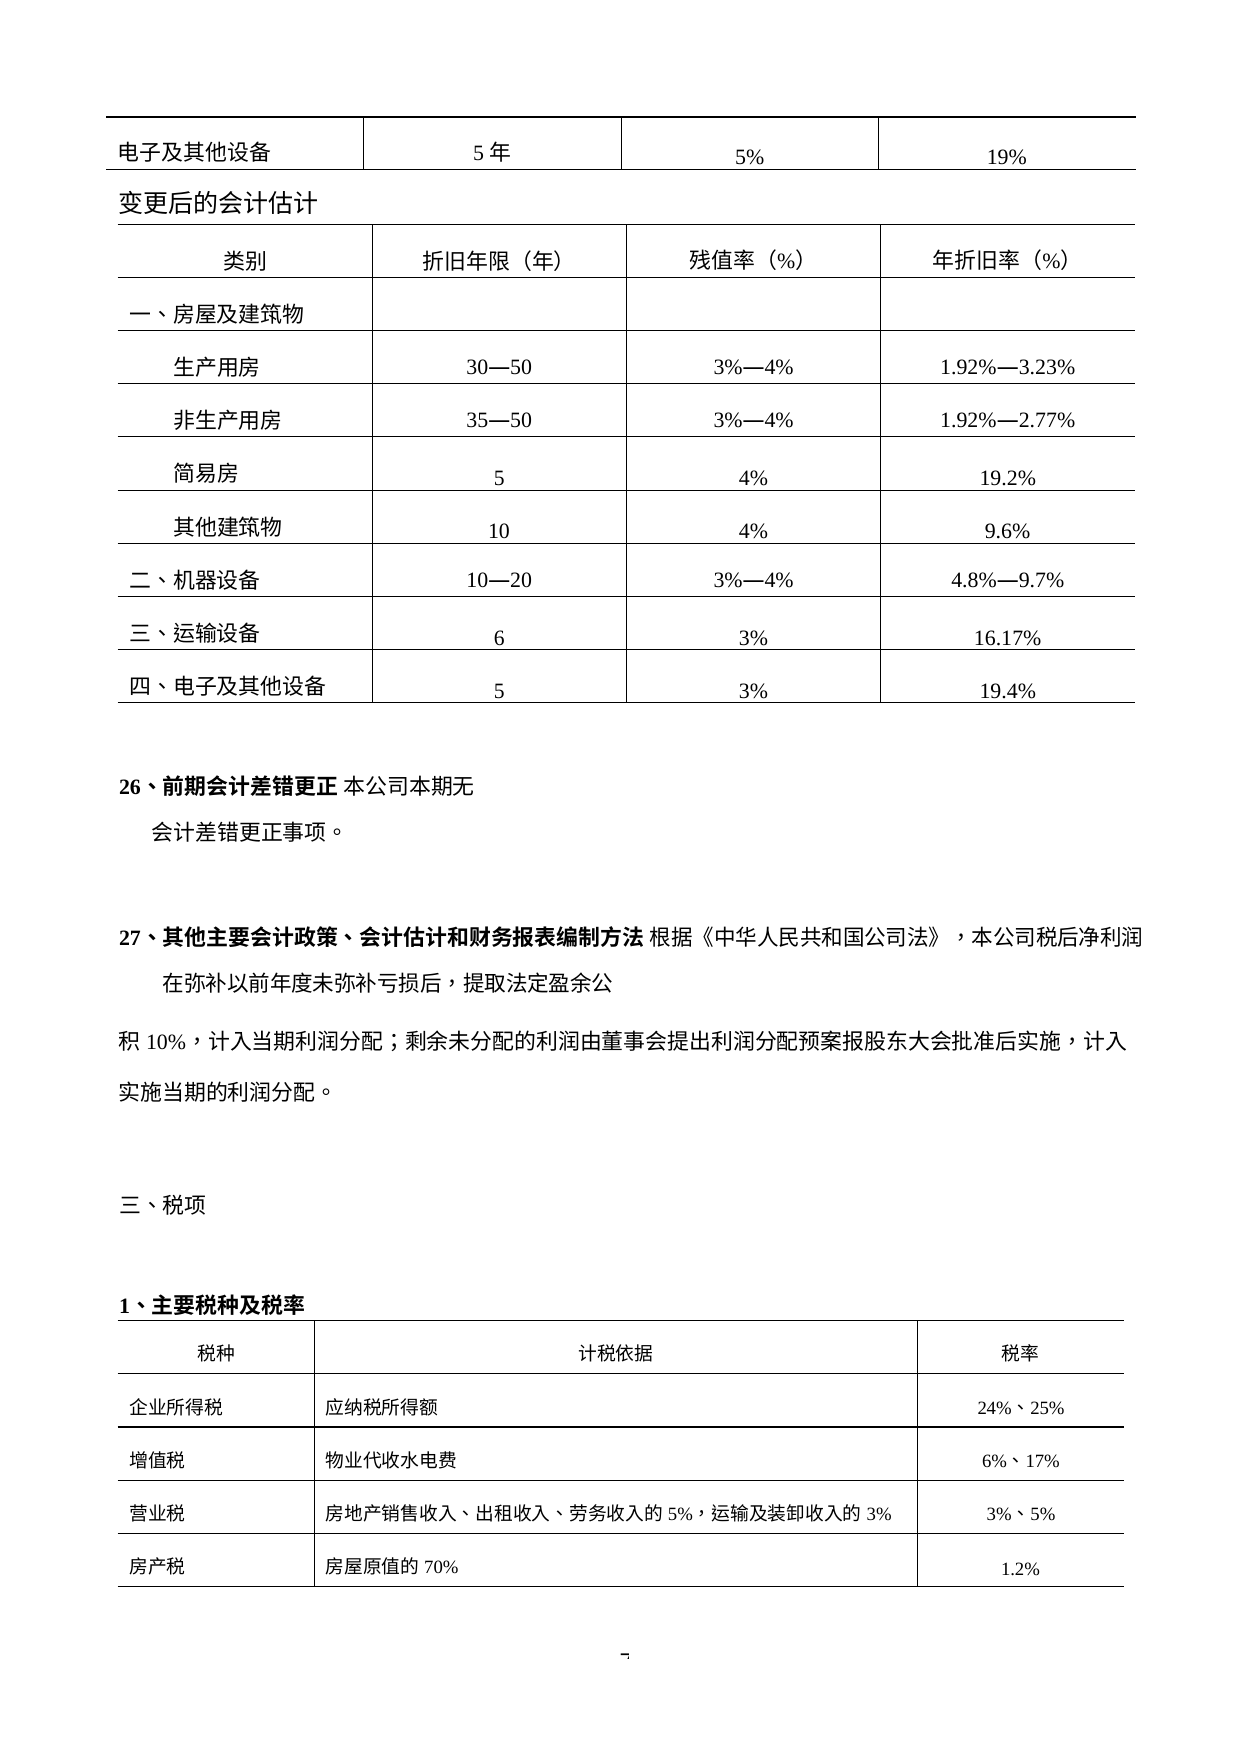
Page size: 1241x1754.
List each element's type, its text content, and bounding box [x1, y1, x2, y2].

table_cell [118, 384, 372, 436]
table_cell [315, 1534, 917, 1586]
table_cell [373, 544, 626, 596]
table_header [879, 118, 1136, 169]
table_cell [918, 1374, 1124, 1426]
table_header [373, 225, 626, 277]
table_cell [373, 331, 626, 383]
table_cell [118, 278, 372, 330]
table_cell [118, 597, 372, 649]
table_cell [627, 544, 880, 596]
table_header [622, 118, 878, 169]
text 三、税项 [119, 1190, 1148, 1220]
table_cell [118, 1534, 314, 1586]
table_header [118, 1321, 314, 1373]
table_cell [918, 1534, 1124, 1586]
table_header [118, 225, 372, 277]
text 27、其他主要会计政策、会计估计和财务报表编制方法 根据《中华人民共和国公司法》，本公司税后净利润在弥补以前年度未弥补亏损后，提取法定盈余公 [119, 922, 1148, 998]
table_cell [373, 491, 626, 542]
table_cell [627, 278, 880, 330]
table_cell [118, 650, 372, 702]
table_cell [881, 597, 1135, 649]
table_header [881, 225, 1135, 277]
text 26、前期会计差错更正 本公司本期无会计差错更正事项。 [119, 771, 482, 847]
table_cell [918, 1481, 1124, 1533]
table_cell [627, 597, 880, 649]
subtitle 1、主要税种及税率 [119, 1290, 1148, 1320]
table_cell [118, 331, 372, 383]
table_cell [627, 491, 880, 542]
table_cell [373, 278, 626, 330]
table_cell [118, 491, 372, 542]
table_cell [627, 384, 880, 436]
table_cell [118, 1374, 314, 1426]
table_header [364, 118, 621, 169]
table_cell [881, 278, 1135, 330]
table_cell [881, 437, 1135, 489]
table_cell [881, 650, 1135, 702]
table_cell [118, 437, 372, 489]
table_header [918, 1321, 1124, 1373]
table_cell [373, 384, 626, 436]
text 变更后的会计估计 [118, 186, 1148, 220]
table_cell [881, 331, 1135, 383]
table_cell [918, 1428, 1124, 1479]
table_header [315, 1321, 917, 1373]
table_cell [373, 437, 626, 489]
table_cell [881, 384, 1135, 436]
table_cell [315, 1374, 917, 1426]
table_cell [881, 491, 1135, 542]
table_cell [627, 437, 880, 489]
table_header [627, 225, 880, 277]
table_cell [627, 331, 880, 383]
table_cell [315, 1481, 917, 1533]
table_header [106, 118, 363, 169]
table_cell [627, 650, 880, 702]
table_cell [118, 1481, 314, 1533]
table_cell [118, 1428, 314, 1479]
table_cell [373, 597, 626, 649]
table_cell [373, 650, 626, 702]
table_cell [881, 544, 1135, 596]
text 积 10%，计入当期利润分配；剩余未分配的利润由董事会提出利润分配预案报股东大会批准后实施，计入 实施当期的利润分配。 [118, 1026, 1127, 1106]
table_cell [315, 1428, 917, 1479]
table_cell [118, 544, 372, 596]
